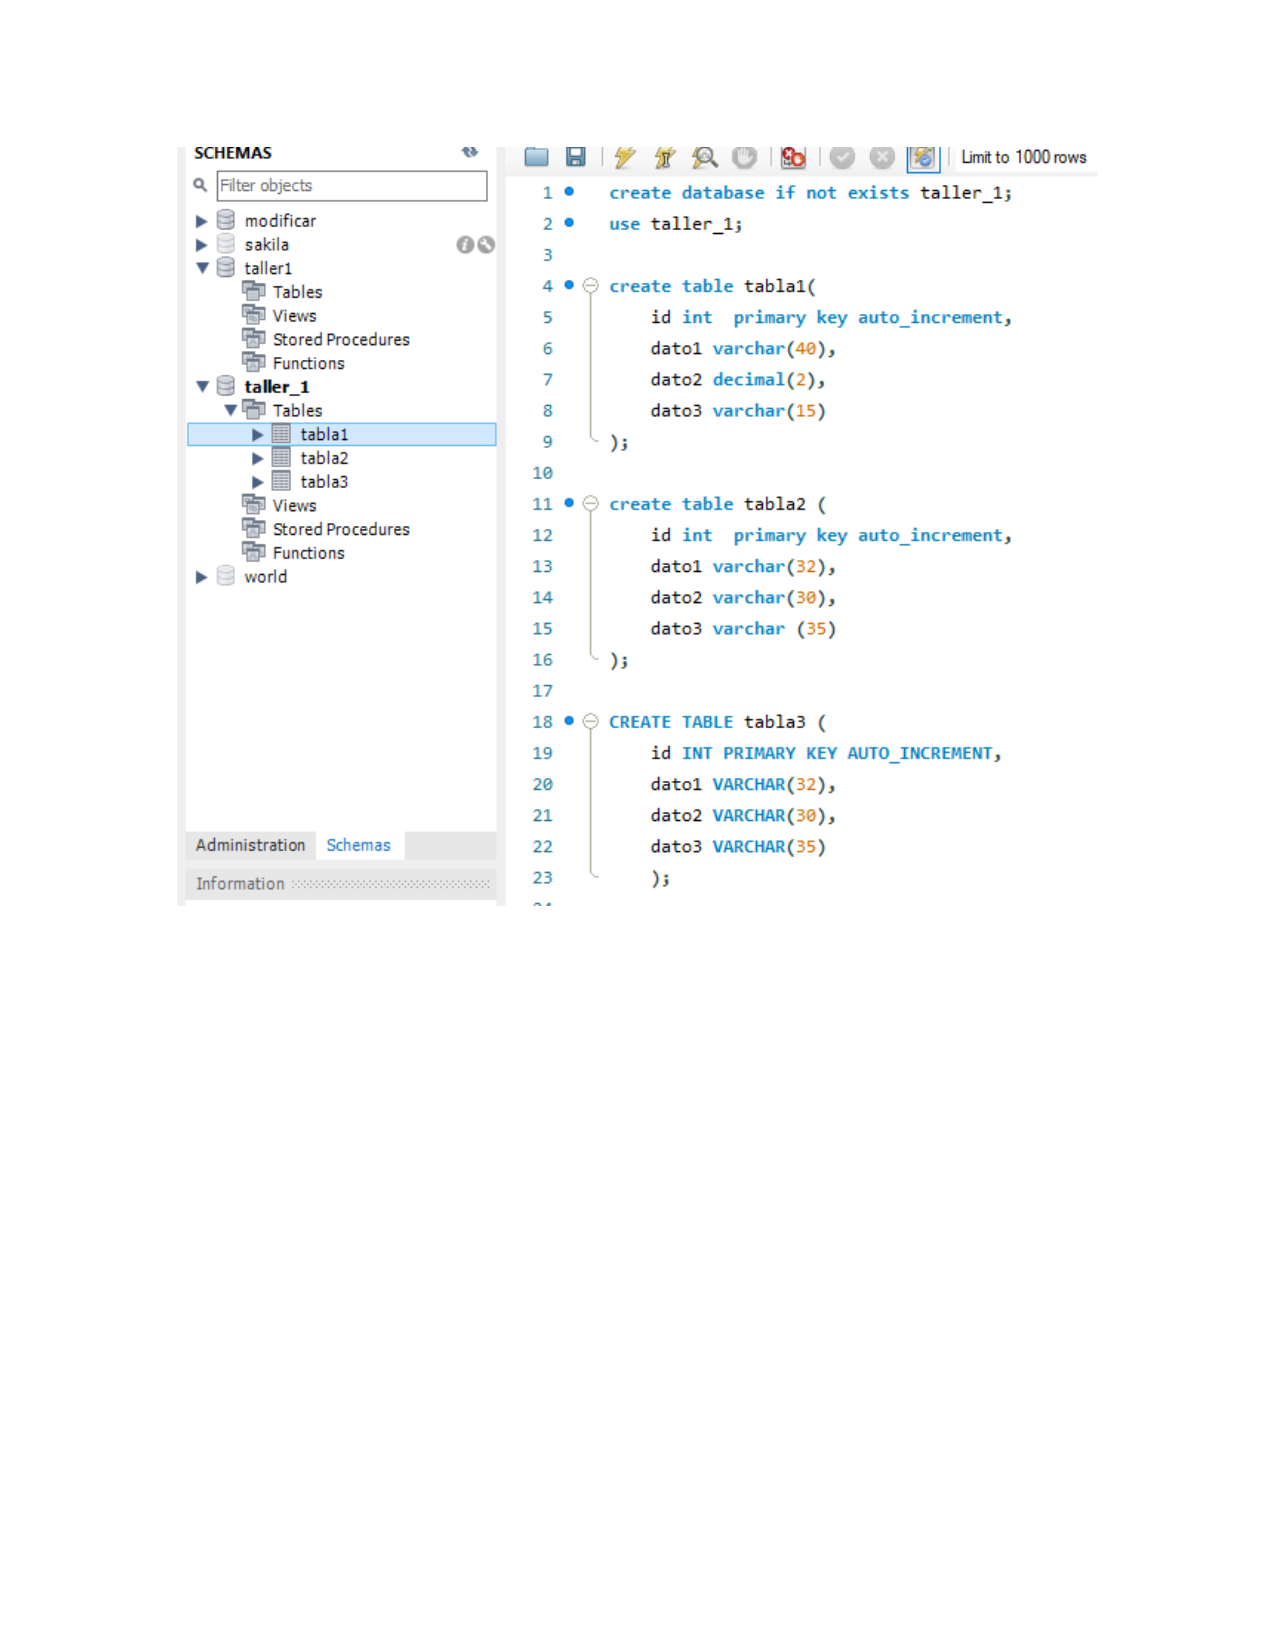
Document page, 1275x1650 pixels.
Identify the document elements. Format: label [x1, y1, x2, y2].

picture [177, 147, 1098, 906]
